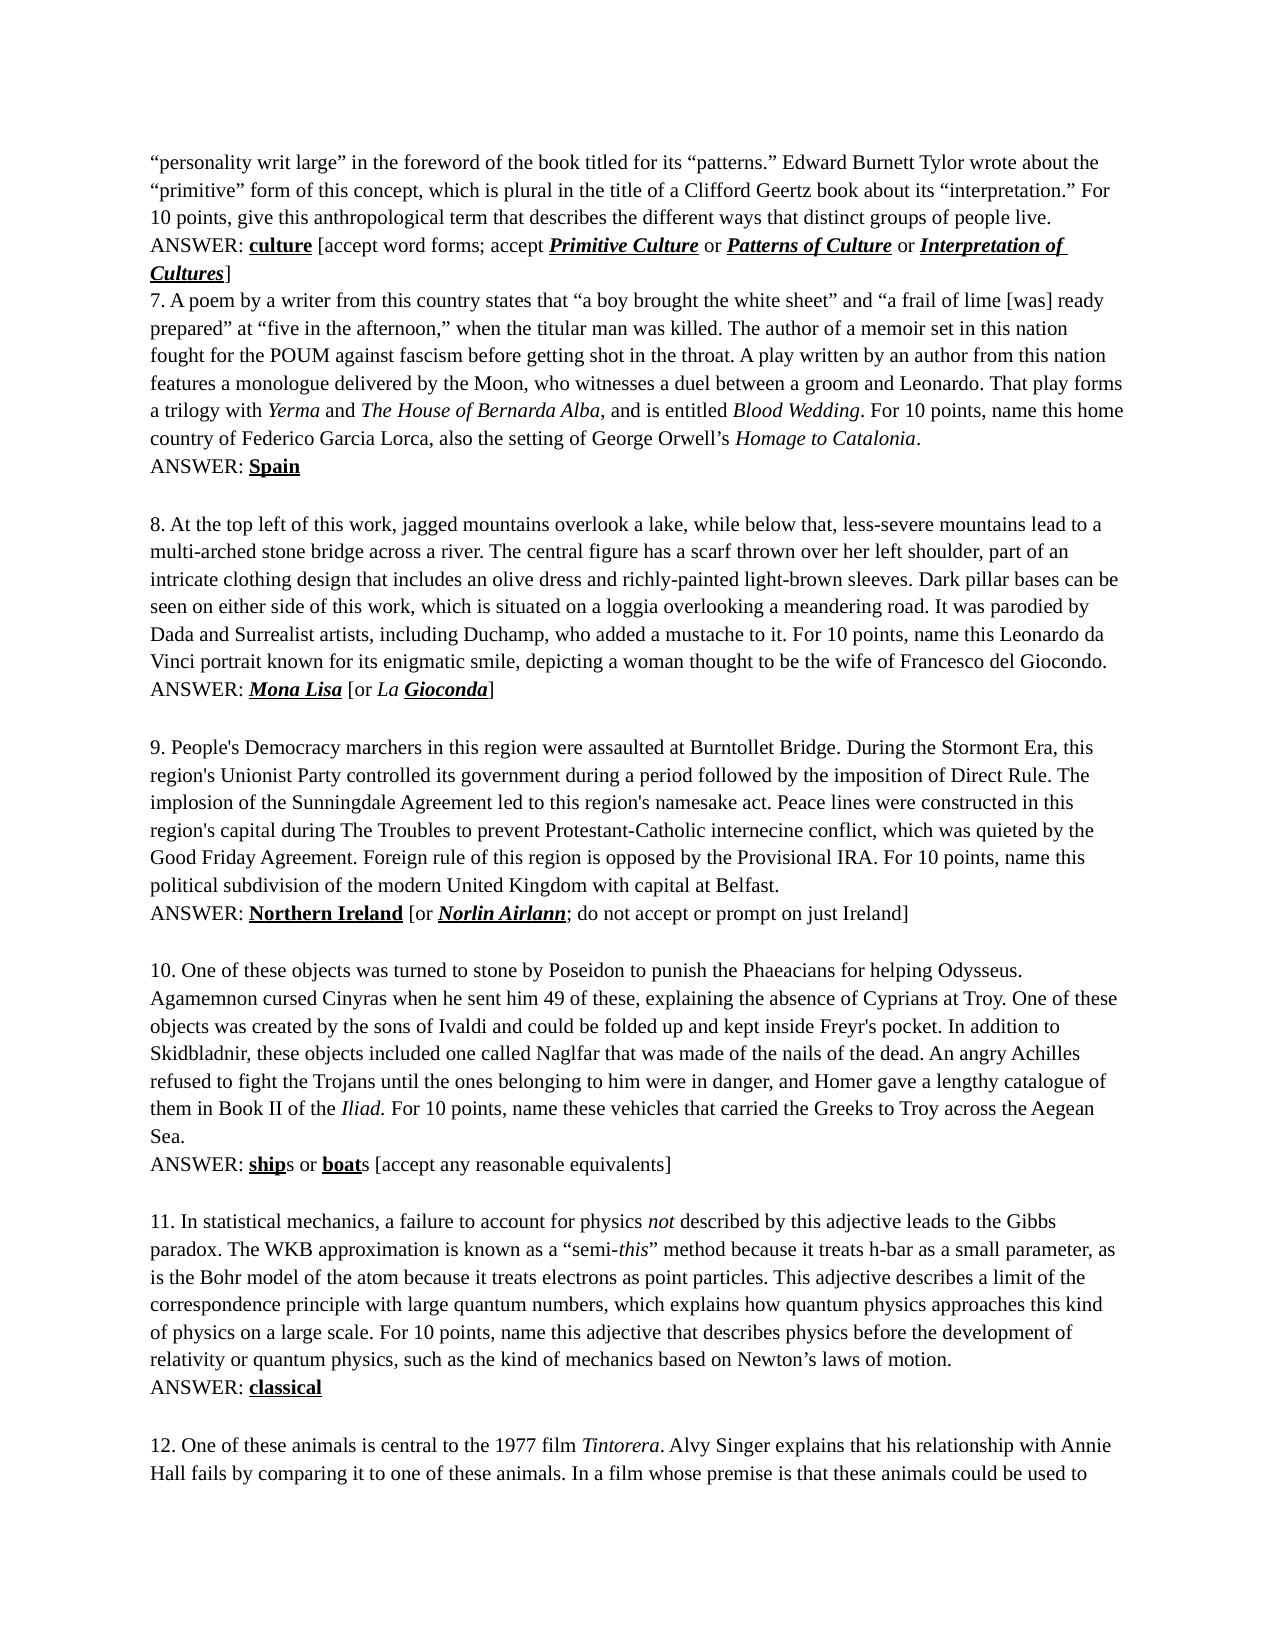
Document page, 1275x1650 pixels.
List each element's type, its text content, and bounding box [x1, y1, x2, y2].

text ANSWER: classical [150, 1375, 1125, 1399]
text ANSWER: Spain [150, 454, 1125, 478]
text 8. At the top left of this work, jagged mountains overlook a lake, while below that, less-severe mountains lead to a multi-arched stone bridge across a river. The central figure has a scarf thrown over her left shoulder, part of an intricate clothing design that includes an olive dress and richly-painted light-brown sleeves. Dark pillar bases can be seen on either side of this work, which is situated on a loggia overlooking a meandering road. It was parodied by Dada and Surrealist artists, including Duchamp, who added a mustache to it. For 10 points, name this Leonardo da Vinci portrait known for its enigmatic smile, depicting a woman thought to be the wife of Francesco del Giocondo. [150, 511, 1125, 673]
text ANSWER: culture [accept word forms; accept Primitive Culture or Patterns of Culture or Interpretation of Cultures] [150, 233, 1125, 284]
text 7. A poem by a writer from this country states that “a boy brought the white sheet” and “a frail of lime [was] ready prepared” at “five in the afternoon,” when the titular man was killed. The author of a memoir set in this nation fought for the POUM against fascism before getting shot in the throat. A play written by an author from this nation features a monologue delivered by the Moon, who witnesses a duel between a groom and Leonardo. That play forms a trilogy with Yerma and The House of Bernarda Alba, and is entitled Blood Wedding. For 10 points, name this home country of Federico Garcia Lorca, also the setting of George Orwell’s Homage to Catalonia. [150, 288, 1125, 450]
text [150, 1433, 1125, 1484]
text ANSWER: Mona Lisa [or La Gioconda] [150, 677, 1125, 701]
text 9. People's Democracy marchers in this region were assaulted at Burntollet Bridge. During the Stormont Era, this region's Unionist Party controlled its government during a period followed by the imposition of Direct Rule. The implosion of the Sunningdale Agreement led to this region's namesake act. Peace lines were constructed in this region's capital during The Troubles to prevent Protestant-Catholic internecine conflict, which was quieted by the Good Friday Agreement. Foreign rule of this region is opposed by the Provisional IRA. For 10 points, name this political subdivision of the modern United Kingdom with capital at Belfast. [150, 735, 1125, 897]
text ANSWER: ships or boats [accept any reasonable equivalents] [150, 1152, 1125, 1176]
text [150, 150, 1125, 229]
text 11. In statistical mechanics, a failure to account for physics not described by this adjective leads to the Gibbs paradox. The WKB approximation is known as a “semi-this” method because it treats h-bar as a small parameter, as is the Bohr model of the atom because it treats electrons as point particles. This adjective describes a limit of the correspondence principle with large quantum numbers, which explains how quantum physics approaches this kind of physics on a large scale. For 10 points, name this adjective that describes physics before the development of relativity or quantum physics, such as the kind of mechanics based on Newton’s laws of motion. [150, 1209, 1125, 1371]
text ANSWER: Northern Ireland [or Norlin Airlann; do not accept or prompt on just Ireland] [150, 901, 1125, 924]
text 10. One of these objects was turned to stone by Poseidon to punish the Phaeacians for helping Odysseus. Agamemnon cursed Cinyras when he sent him 49 of these, explaining the absence of Cyprians at Troy. One of these objects was created by the sons of Ivaldi and could be folded up and kept inside Freyr's pocket. In addition to Skidbladnir, these objects included one called Naglfar that was made of the nails of the dead. An angry Achilles refused to fight the Trojans until the ones belonging to him were in danger, and Homer gave a lengthy catalogue of them in Book II of the Iliad. For 10 points, name these vehicles that carried the Greeks to Troy across the Aegean Sea. [150, 958, 1125, 1148]
